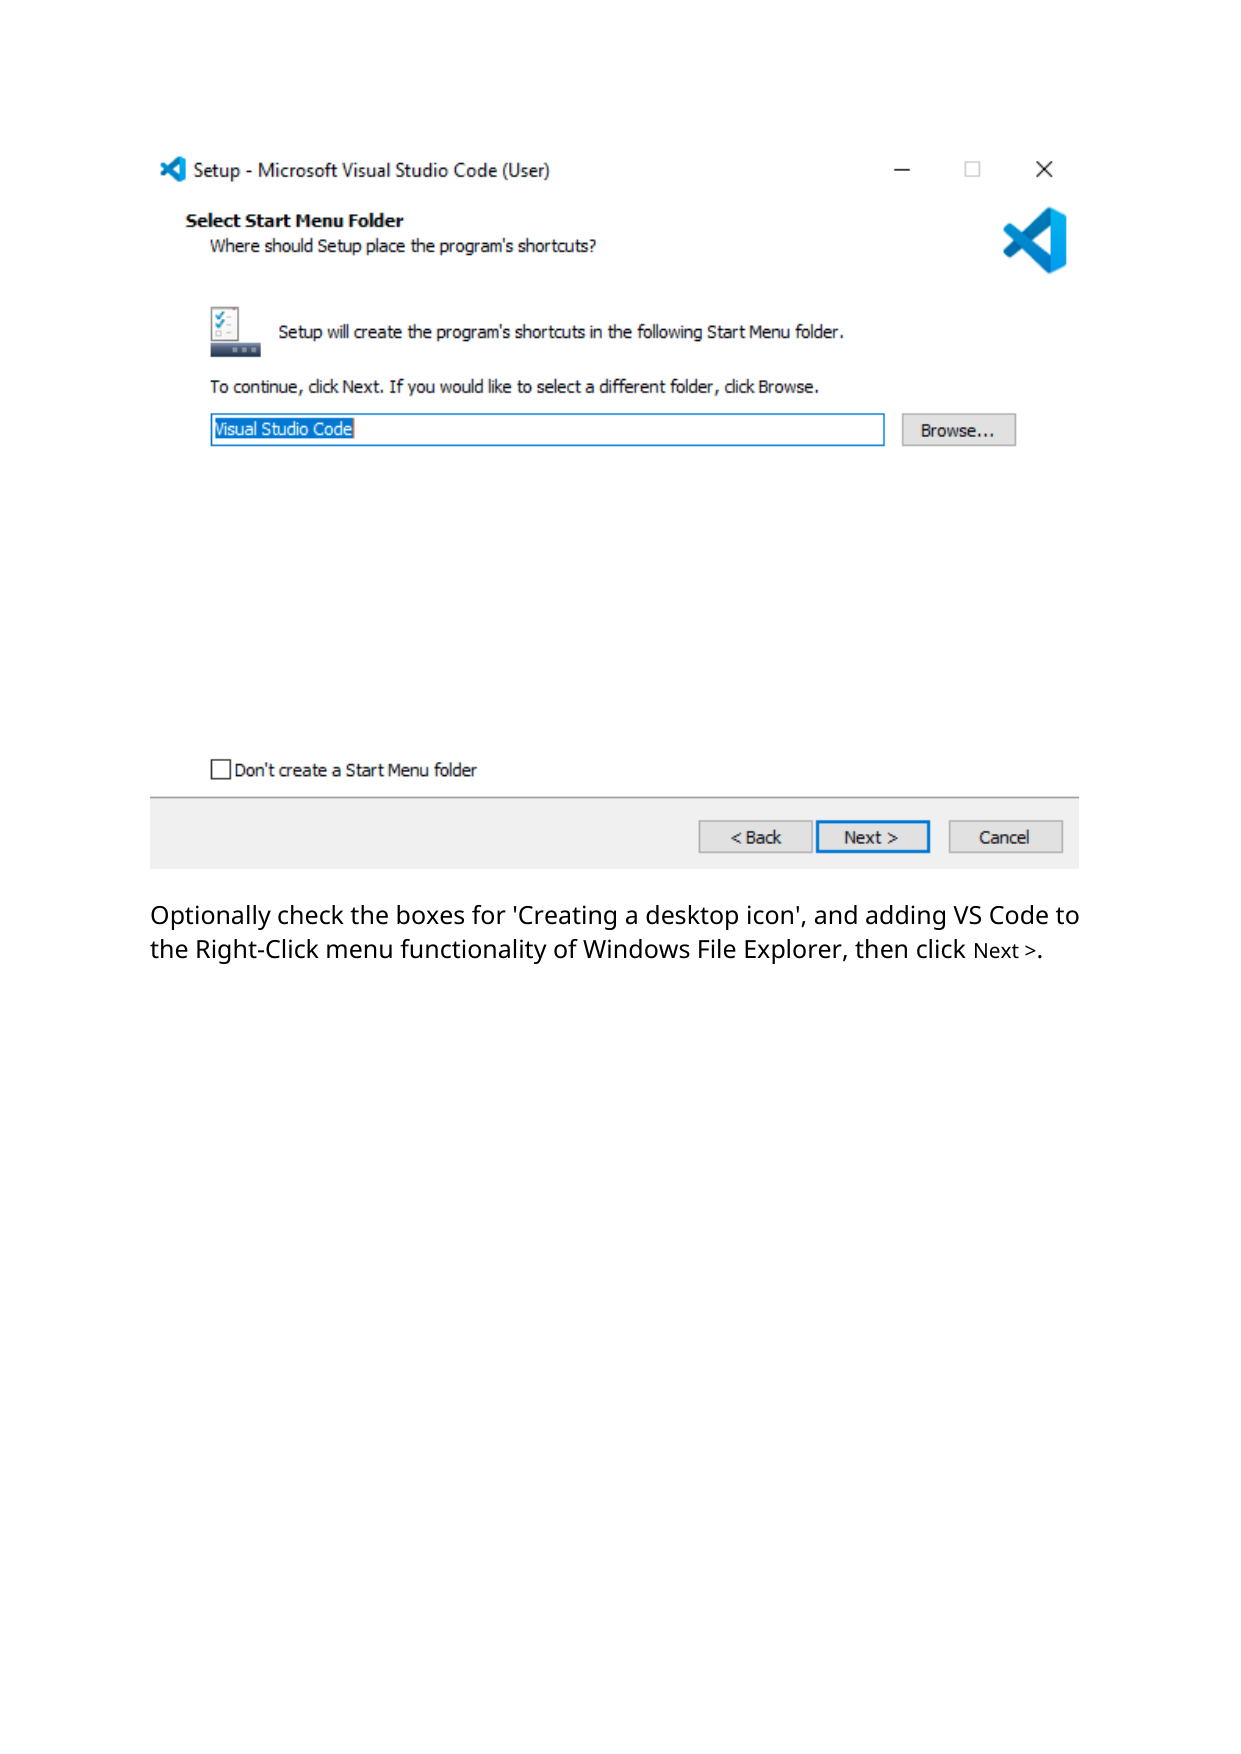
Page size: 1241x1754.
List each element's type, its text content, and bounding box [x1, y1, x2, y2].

text Optionally check the boxes for 'Creating a desktop icon', and adding VS Code to the Right-Click menu functionality of Windows File Explorer, then click Next >. [150, 898, 1090, 966]
picture [150, 150, 1079, 869]
